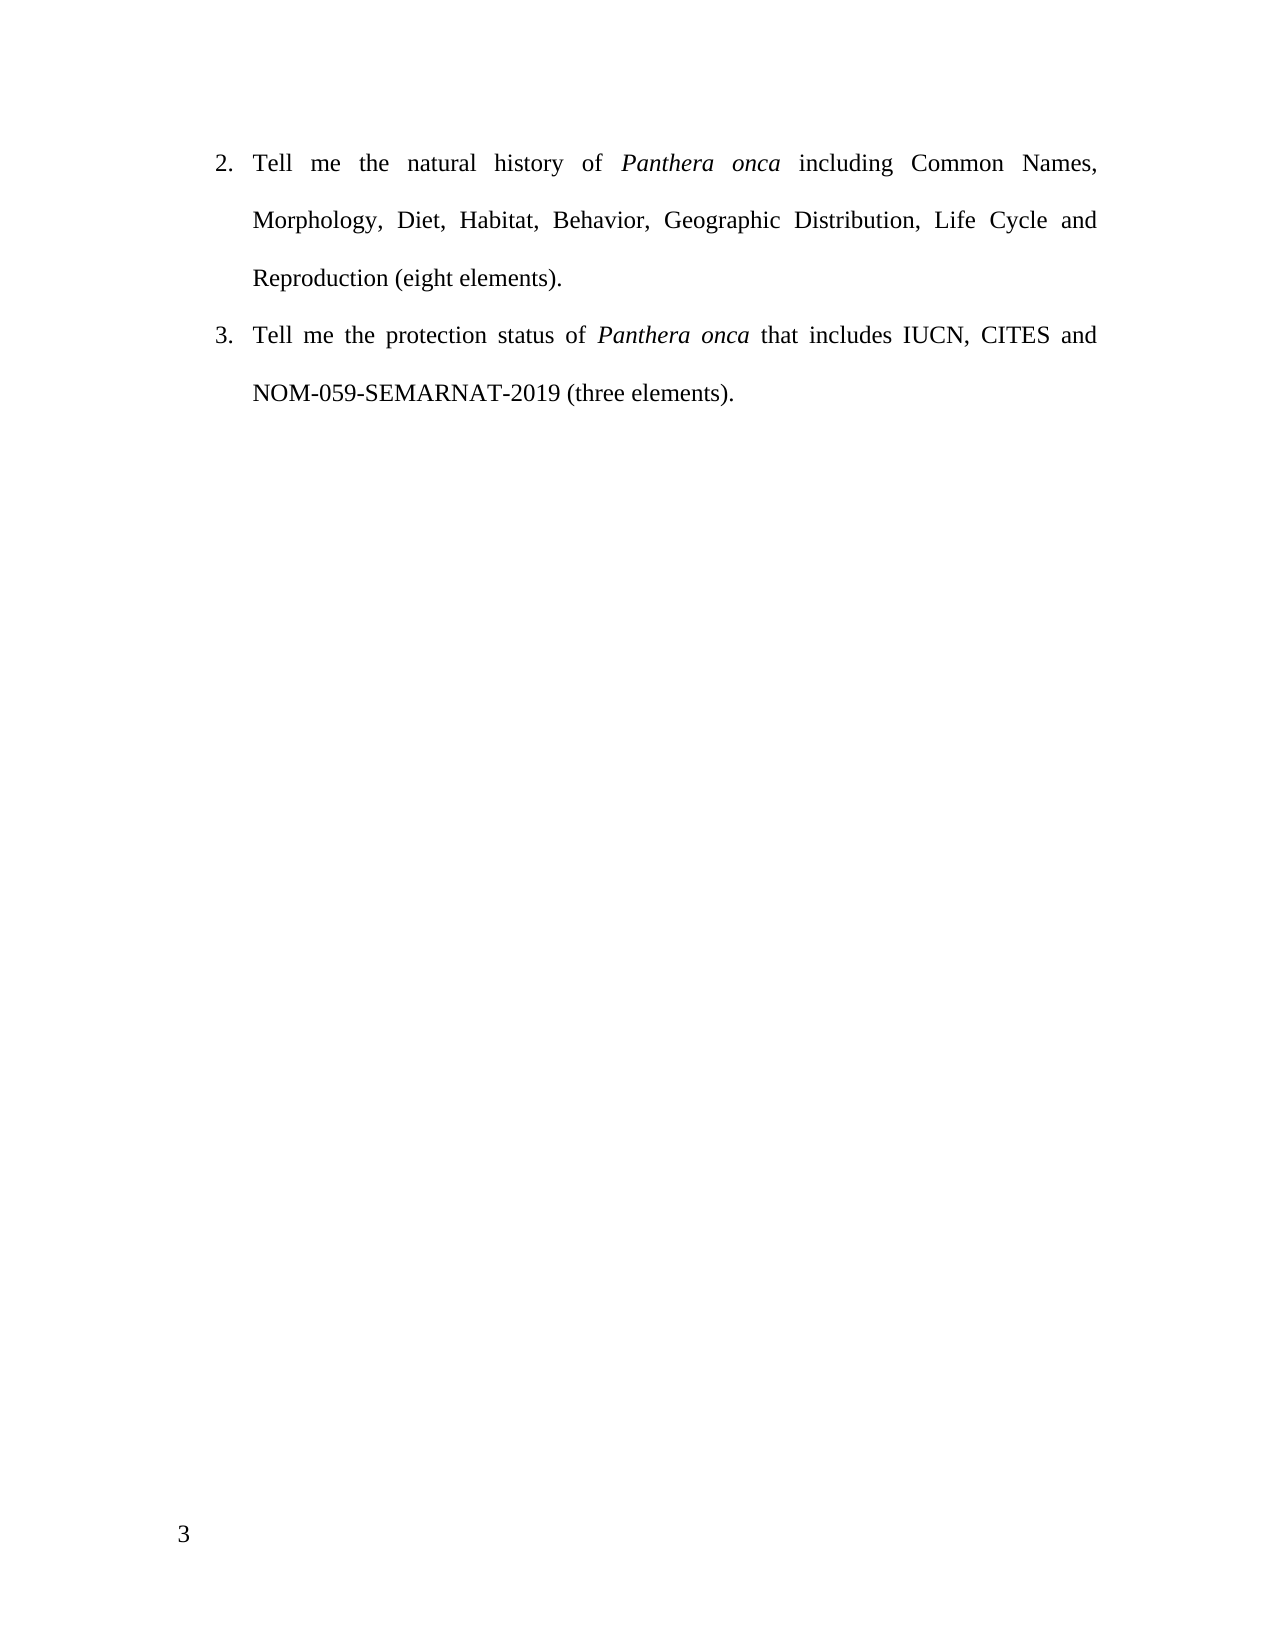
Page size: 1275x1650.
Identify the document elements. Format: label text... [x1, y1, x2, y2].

list Tell me the natural history of Panthera onca including Common Names, Morphology, Diet, Habitat, Behavior, Geographic Distribution, Life Cycle and Reproduction (eight elements). [215, 148, 1098, 291]
list Tell me the protection status of Panthera onca that includes IUCN, CITES and NOM-059-SEMARNAT-2019 (three elements). [215, 320, 1098, 406]
